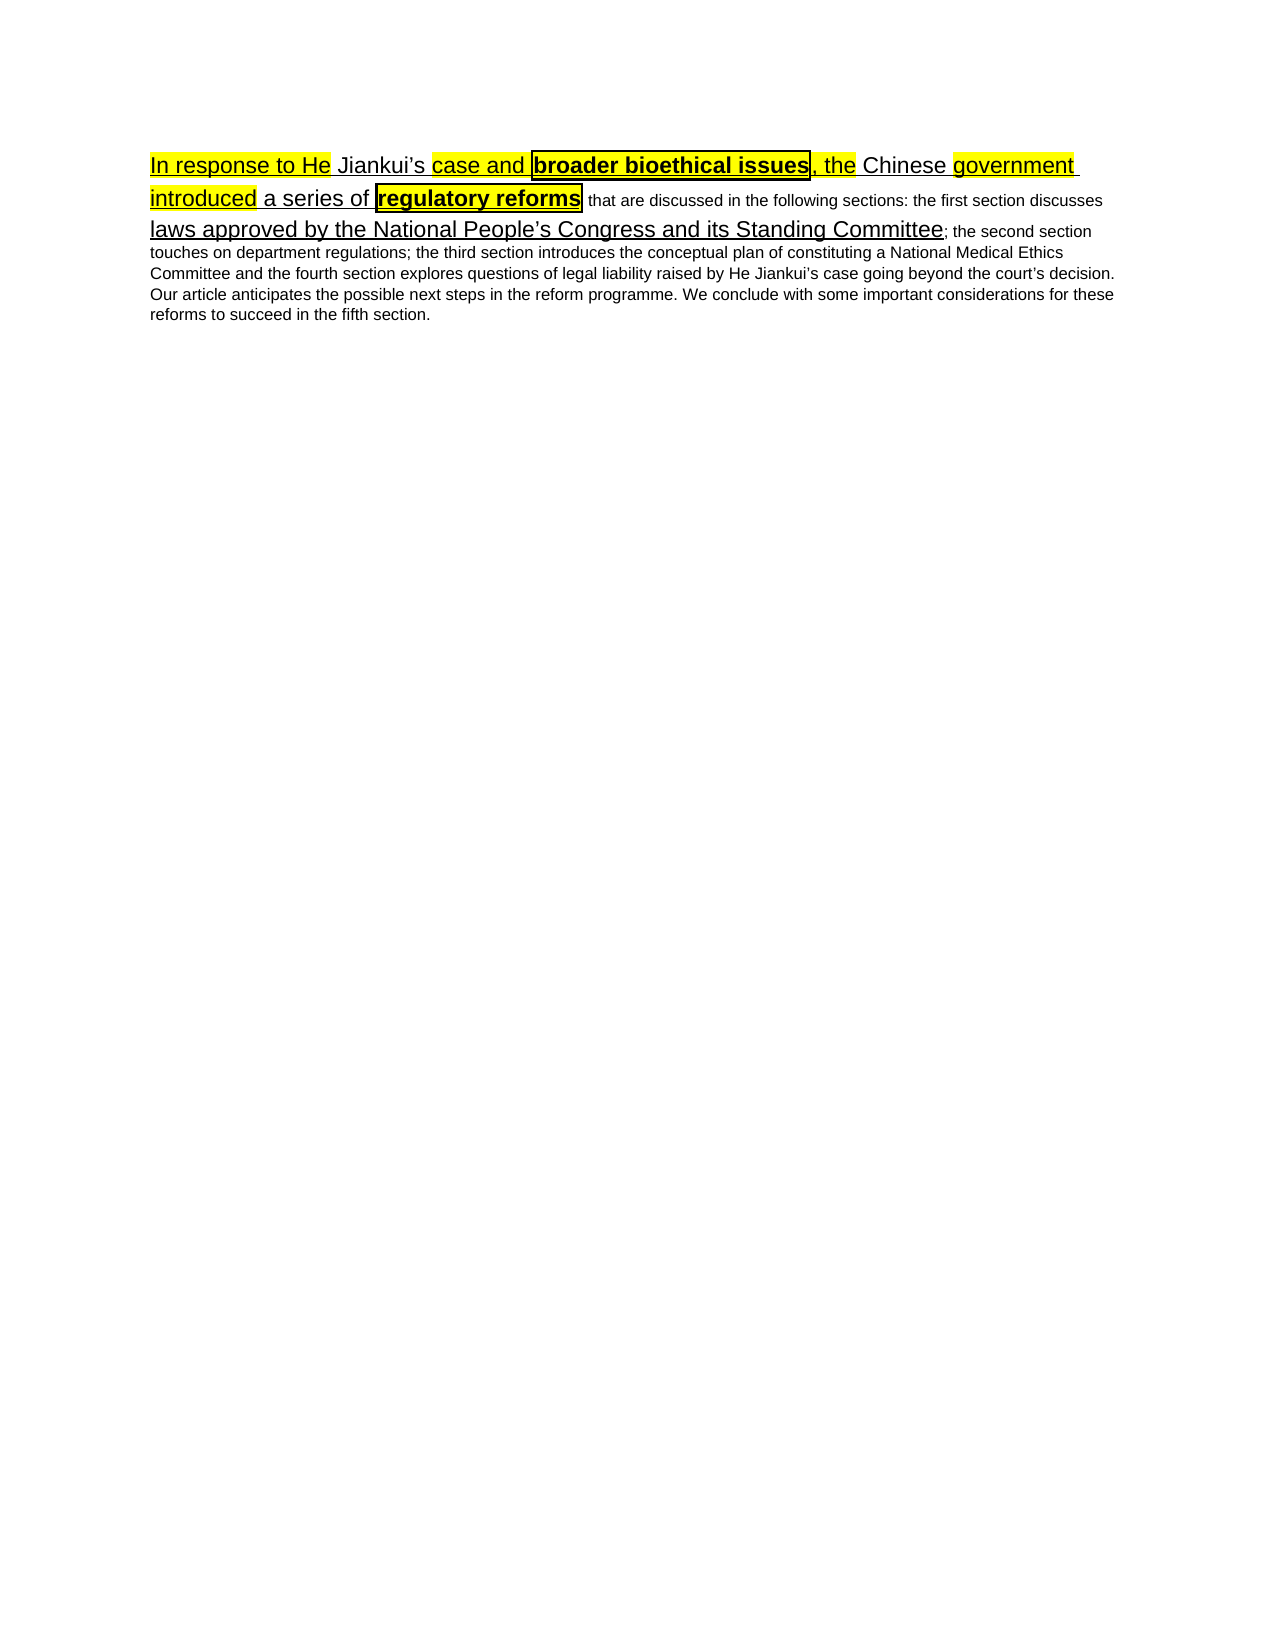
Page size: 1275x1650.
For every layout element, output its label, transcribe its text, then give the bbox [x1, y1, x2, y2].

text In response to He Jiankui’s case and broader bioethical issues, the Chinese government introduced a series of regulatory reforms that are discussed in the following sections: the first section discusses laws approved by the National People’s Congress and its Standing Committee; the second section touches on department regulations; the third section introduces the conceptual plan of constituting a National Medical Ethics Committee and the fourth section explores questions of legal liability raised by He Jiankui’s case going beyond the court’s decision. Our article anticipates the possible next steps in the reform programme. We conclude with some important considerations for these reforms to succeed in the fifth section. [150, 150, 1125, 324]
